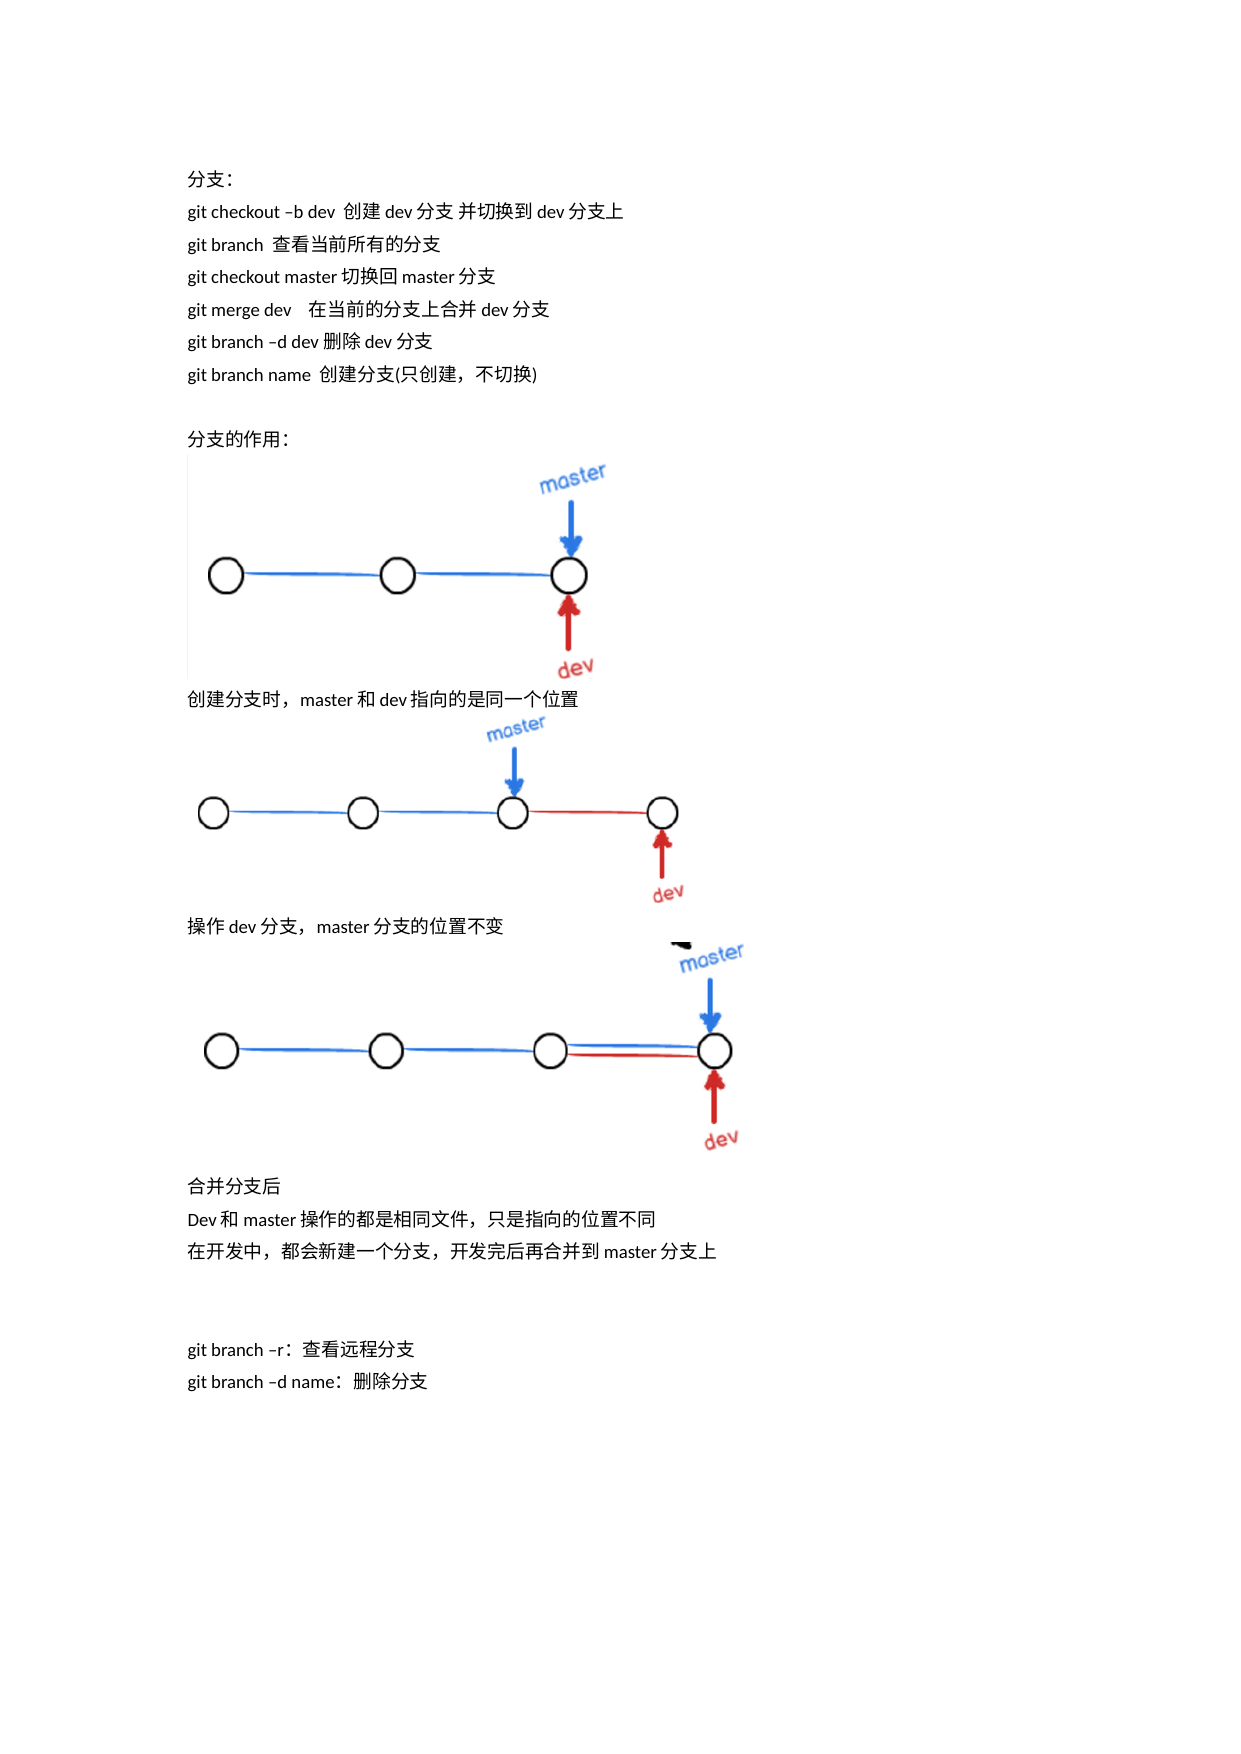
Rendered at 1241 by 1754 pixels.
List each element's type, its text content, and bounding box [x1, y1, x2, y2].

picture [187, 942, 771, 1158]
text git checkout –b dev 创建dev分支 并切换到dev分支上 [187, 194, 1053, 227]
text 操作dev分支，master分支的位置不变 [187, 909, 1053, 942]
text git merge dev 在当前的分支上合并dev分支 [187, 292, 1053, 324]
text git branch –d dev 删除dev分支 [187, 324, 1053, 357]
text git branch name 创建分支(只创建，不切换) [187, 357, 1053, 389]
text git branch –d name：删除分支 [187, 1364, 1053, 1397]
picture [187, 714, 697, 903]
text git branch 查看当前所有的分支 [187, 227, 1053, 259]
text 分支的作用： [187, 422, 1053, 454]
text git branch –r：查看远程分支 [187, 1332, 1053, 1364]
text 分支： [187, 162, 1053, 194]
text git checkout master 切换回master分支 [187, 259, 1053, 292]
text 在开发中，都会新建一个分支，开发完后再合并到master分支上 [187, 1234, 1053, 1267]
text Dev和master操作的都是相同文件，只是指向的位置不同 [187, 1202, 1053, 1234]
text 合并分支后 [187, 1169, 1053, 1202]
picture [187, 454, 644, 679]
text 创建分支时，master和dev指向的是同一个位置 [187, 682, 1053, 714]
